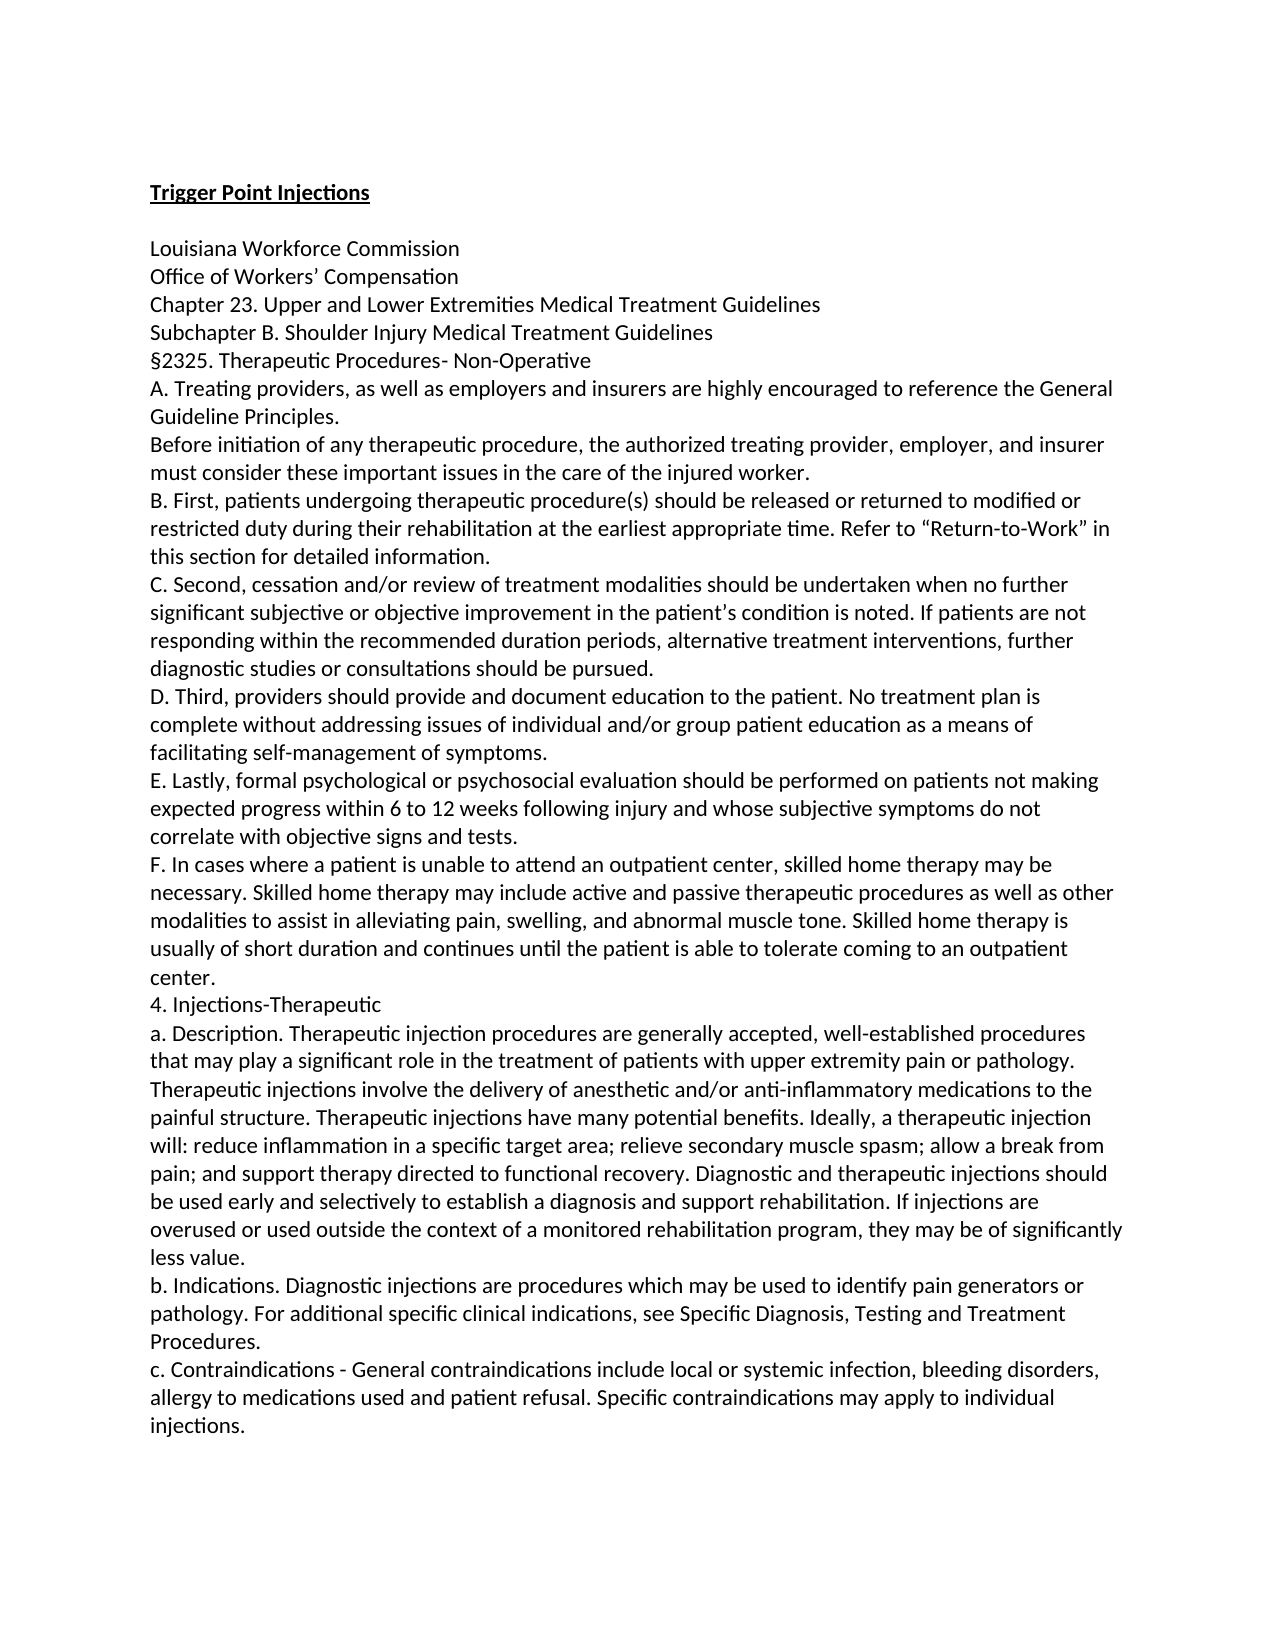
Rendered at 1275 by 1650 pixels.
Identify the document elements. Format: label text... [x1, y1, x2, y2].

text b. Indications. Diagnostic injections are procedures which may be used to identify pain generators or pathology. For additional specific clinical indications, see Specific Diagnosis, Testing and Treatment Procedures. [150, 1271, 1125, 1355]
text §2325. Therapeutic Procedures- Non-Operative [150, 346, 1125, 374]
text 4. Injections-Therapeutic [150, 991, 1125, 1019]
text D. Third, providers should provide and document education to the patient. No treatment plan is complete without addressing issues of individual and/or group patient education as a means of facilitating self-management of symptoms. [150, 682, 1125, 766]
text A. Treating providers, as well as employers and insurers are highly encouraged to reference the General Guideline Principles. [150, 374, 1125, 430]
text C. Second, cessation and/or review of treatment modalities should be undertaken when no further significant subjective or objective improvement in the patient’s condition is noted. If patients are not responding within the recommended duration periods, alternative treatment interventions, further diagnostic studies or consultations should be pursued. [150, 570, 1125, 682]
text Louisiana Workforce Commission [150, 234, 1125, 262]
text c. Contraindications - General contraindications include local or systemic infection, bleeding disorders, allergy to medications used and patient refusal. Specific contraindications may apply to individual injections. [150, 1355, 1125, 1439]
text Chapter 23. Upper and Lower Extremities Medical Treatment Guidelines [150, 290, 1125, 318]
text a. Description. Therapeutic injection procedures are generally accepted, well-established procedures that may play a significant role in the treatment of patients with upper extremity pain or pathology. Therapeutic injections involve the delivery of anesthetic and/or anti-inflammatory medications to the painful structure. Therapeutic injections have many potential benefits. Ideally, a therapeutic injection will: reduce inflammation in a specific target area; relieve secondary muscle spasm; allow a break from pain; and support therapy directed to functional recovery. Diagnostic and therapeutic injections should be used early and selectively to establish a diagnosis and support rehabilitation. If injections are overused or used outside the context of a monitored rehabilitation program, they may be of significantly less value. [150, 1019, 1125, 1271]
text B. First, patients undergoing therapeutic procedure(s) should be released or returned to modified or restricted duty during their rehabilitation at the earliest appropriate time. Refer to “Return-to-Work” in this section for detailed information. [150, 486, 1125, 570]
text F. In cases where a patient is unable to attend an outpatient center, skilled home therapy may be necessary. Skilled home therapy may include active and passive therapeutic procedures as well as other modalities to assist in alleviating pain, swelling, and abnormal muscle tone. Skilled home therapy is usually of short duration and continues until the patient is able to tolerate coming to an outpatient center. [150, 851, 1125, 991]
text Office of Workers’ Compensation [150, 262, 1125, 290]
text Before initiation of any therapeutic procedure, the authorized treating provider, employer, and insurer must consider these important issues in the care of the injured worker. [150, 430, 1125, 486]
text Trigger Point Injections [150, 178, 1125, 206]
text Subchapter B. Shoulder Injury Medical Treatment Guidelines [150, 318, 1125, 346]
text E. Lastly, formal psychological or psychosocial evaluation should be performed on patients not making expected progress within 6 to 12 weeks following injury and whose subjective symptoms do not correlate with objective signs and tests. [150, 766, 1125, 851]
